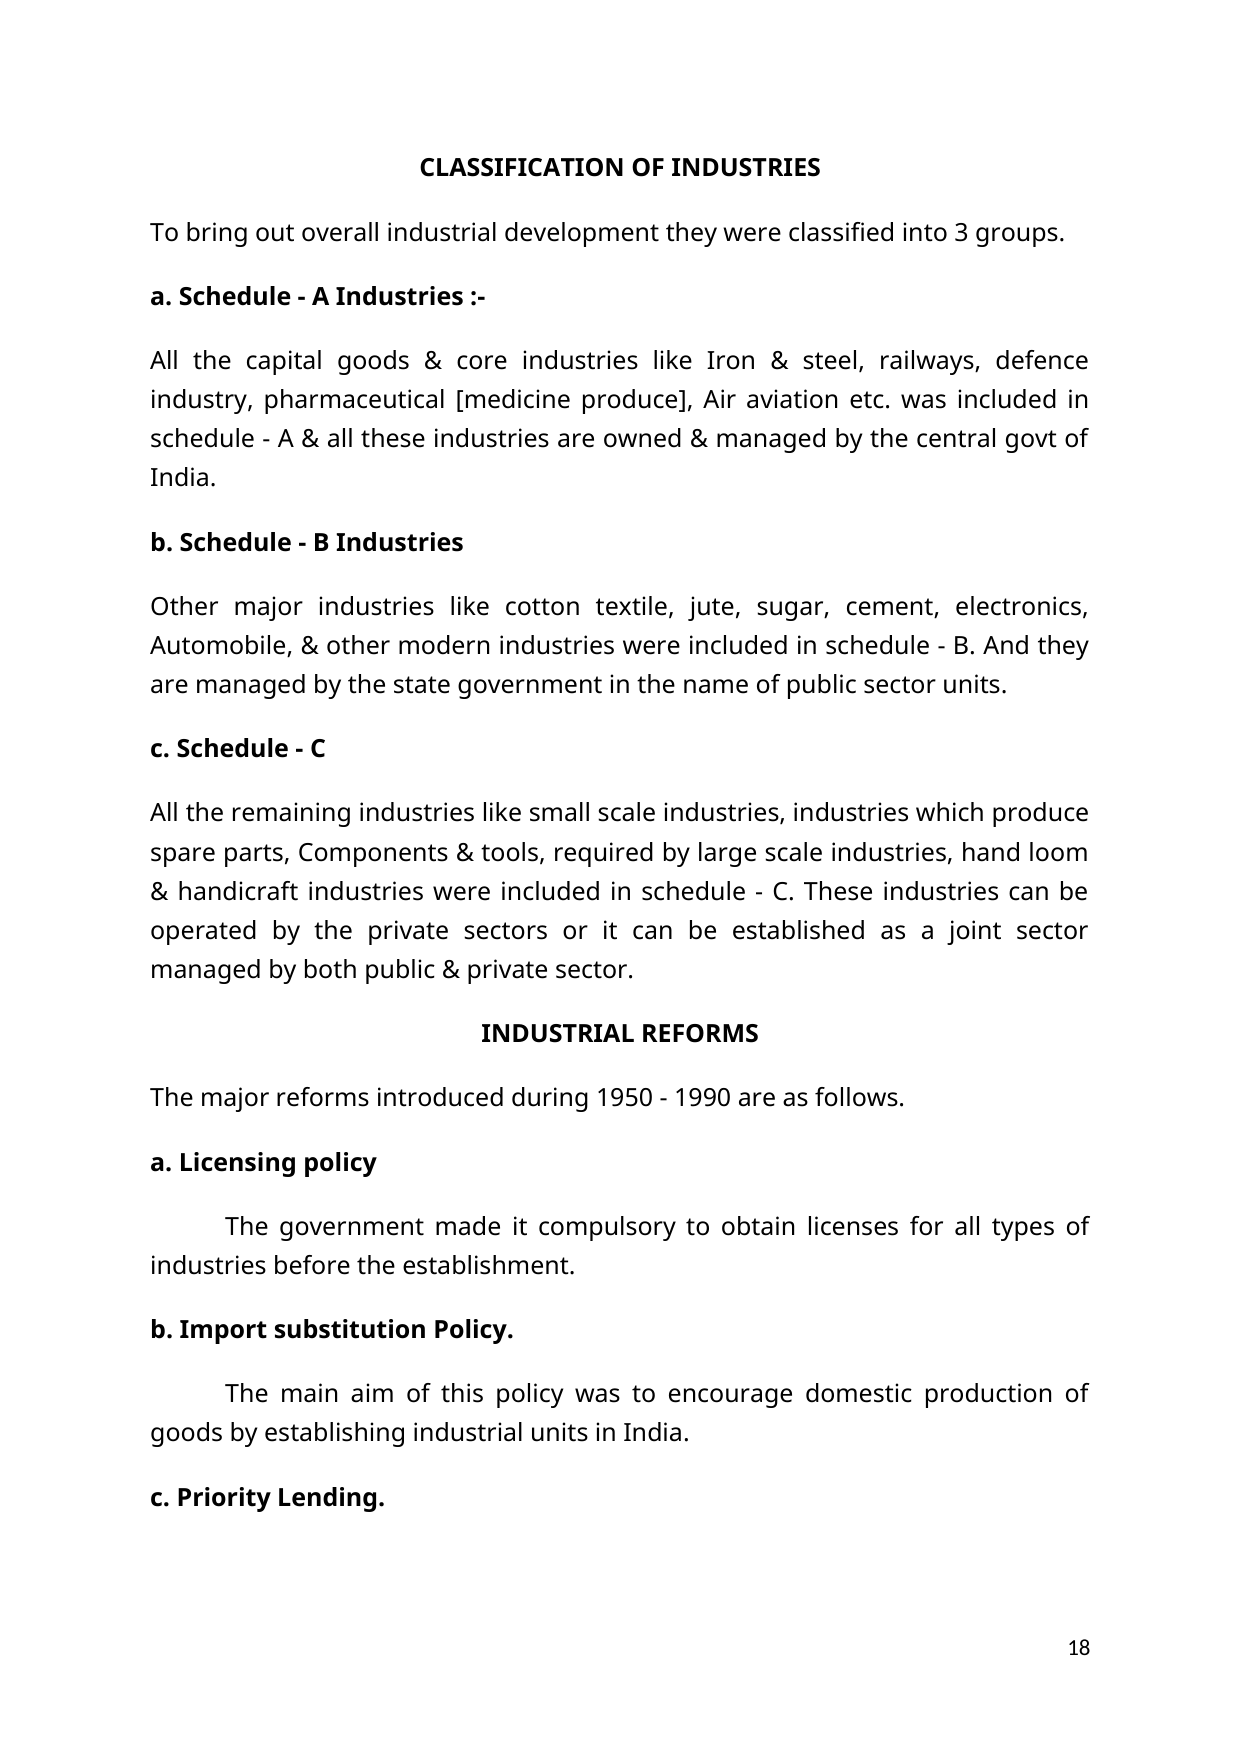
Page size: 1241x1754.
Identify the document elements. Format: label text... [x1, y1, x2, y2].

text b. Schedule - B Industries [150, 524, 1090, 558]
text INDUSTRIAL REFORMS [150, 1016, 1090, 1050]
text c. Priority Lending. [150, 1479, 1090, 1513]
text All the remaining industries like small scale industries, industries which produce spare parts, Components & tools, required by large scale industries, hand loom & handicraft industries were included in schedule - C. These industries can be operated by the private sectors or it can be established as a joint sector managed by both public & private sector. [150, 795, 1090, 986]
text To bring out overall industrial development they were classified into 3 groups. [150, 214, 1090, 248]
text The main aim of this policy was to encourage domestic production of goods by establishing industrial units in India. [150, 1376, 1090, 1449]
text a. Licensing policy [150, 1144, 1090, 1178]
text The government made it compulsory to obtain licenses for all types of industries before the establishment. [150, 1208, 1090, 1282]
text All the capital goods & core industries like Iron & steel, railways, defence industry, pharmaceutical [medicine produce], Air aviation etc. was included in schedule - A & all these industries are owned & managed by the central govt of India. [150, 342, 1090, 494]
text Other major industries like cotton textile, jute, sugar, cement, electronics, Automobile, & other modern industries were included in schedule - B. And they are managed by the state government in the name of public sector units. [150, 588, 1090, 701]
text b. Import substitution Policy. [150, 1312, 1090, 1346]
text c. Schedule - C [150, 731, 1090, 765]
text CLASSIFICATION OF INDUSTRIES [150, 150, 1090, 184]
text The major reforms introduced during 1950 - 1990 are as follows. [150, 1080, 1090, 1114]
text a. Schedule - A Industries :- [150, 278, 1090, 312]
